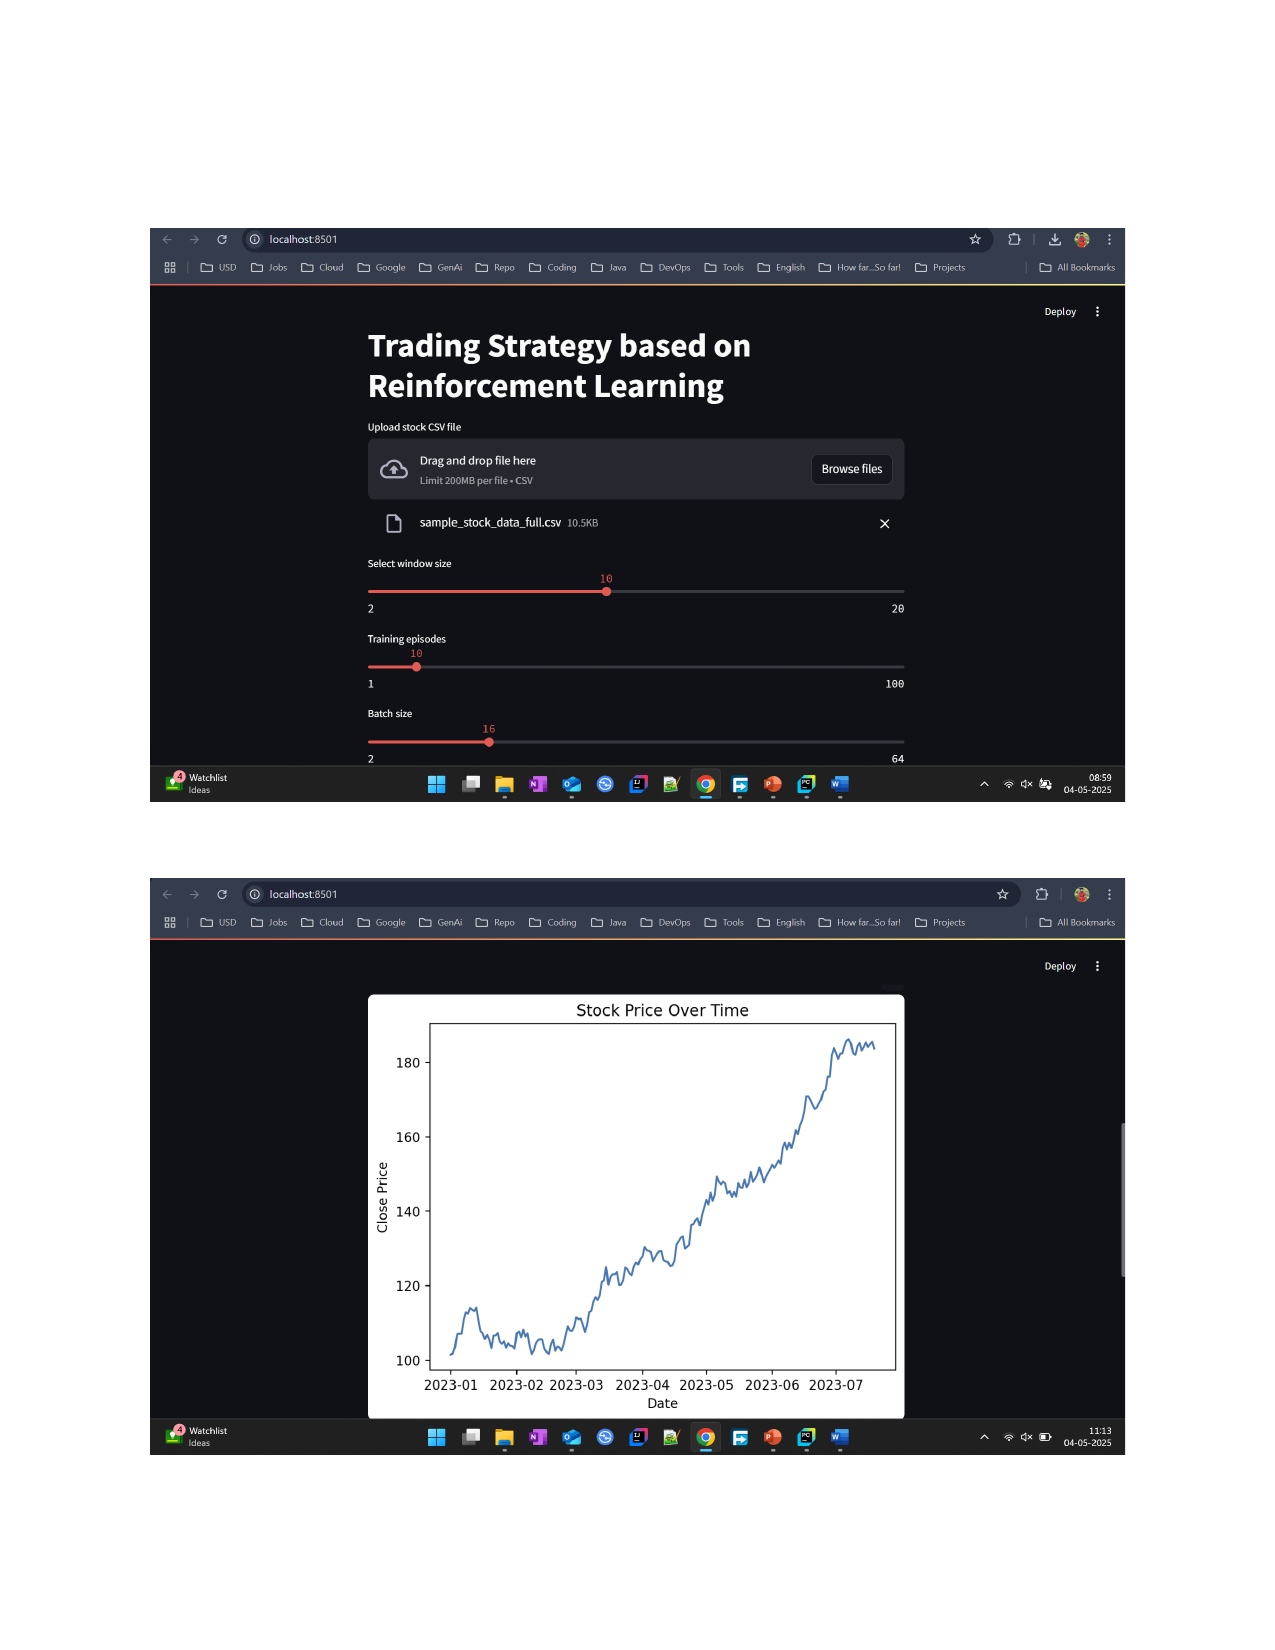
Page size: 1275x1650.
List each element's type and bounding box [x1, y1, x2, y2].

picture [150, 228, 1125, 802]
picture [150, 878, 1125, 1455]
